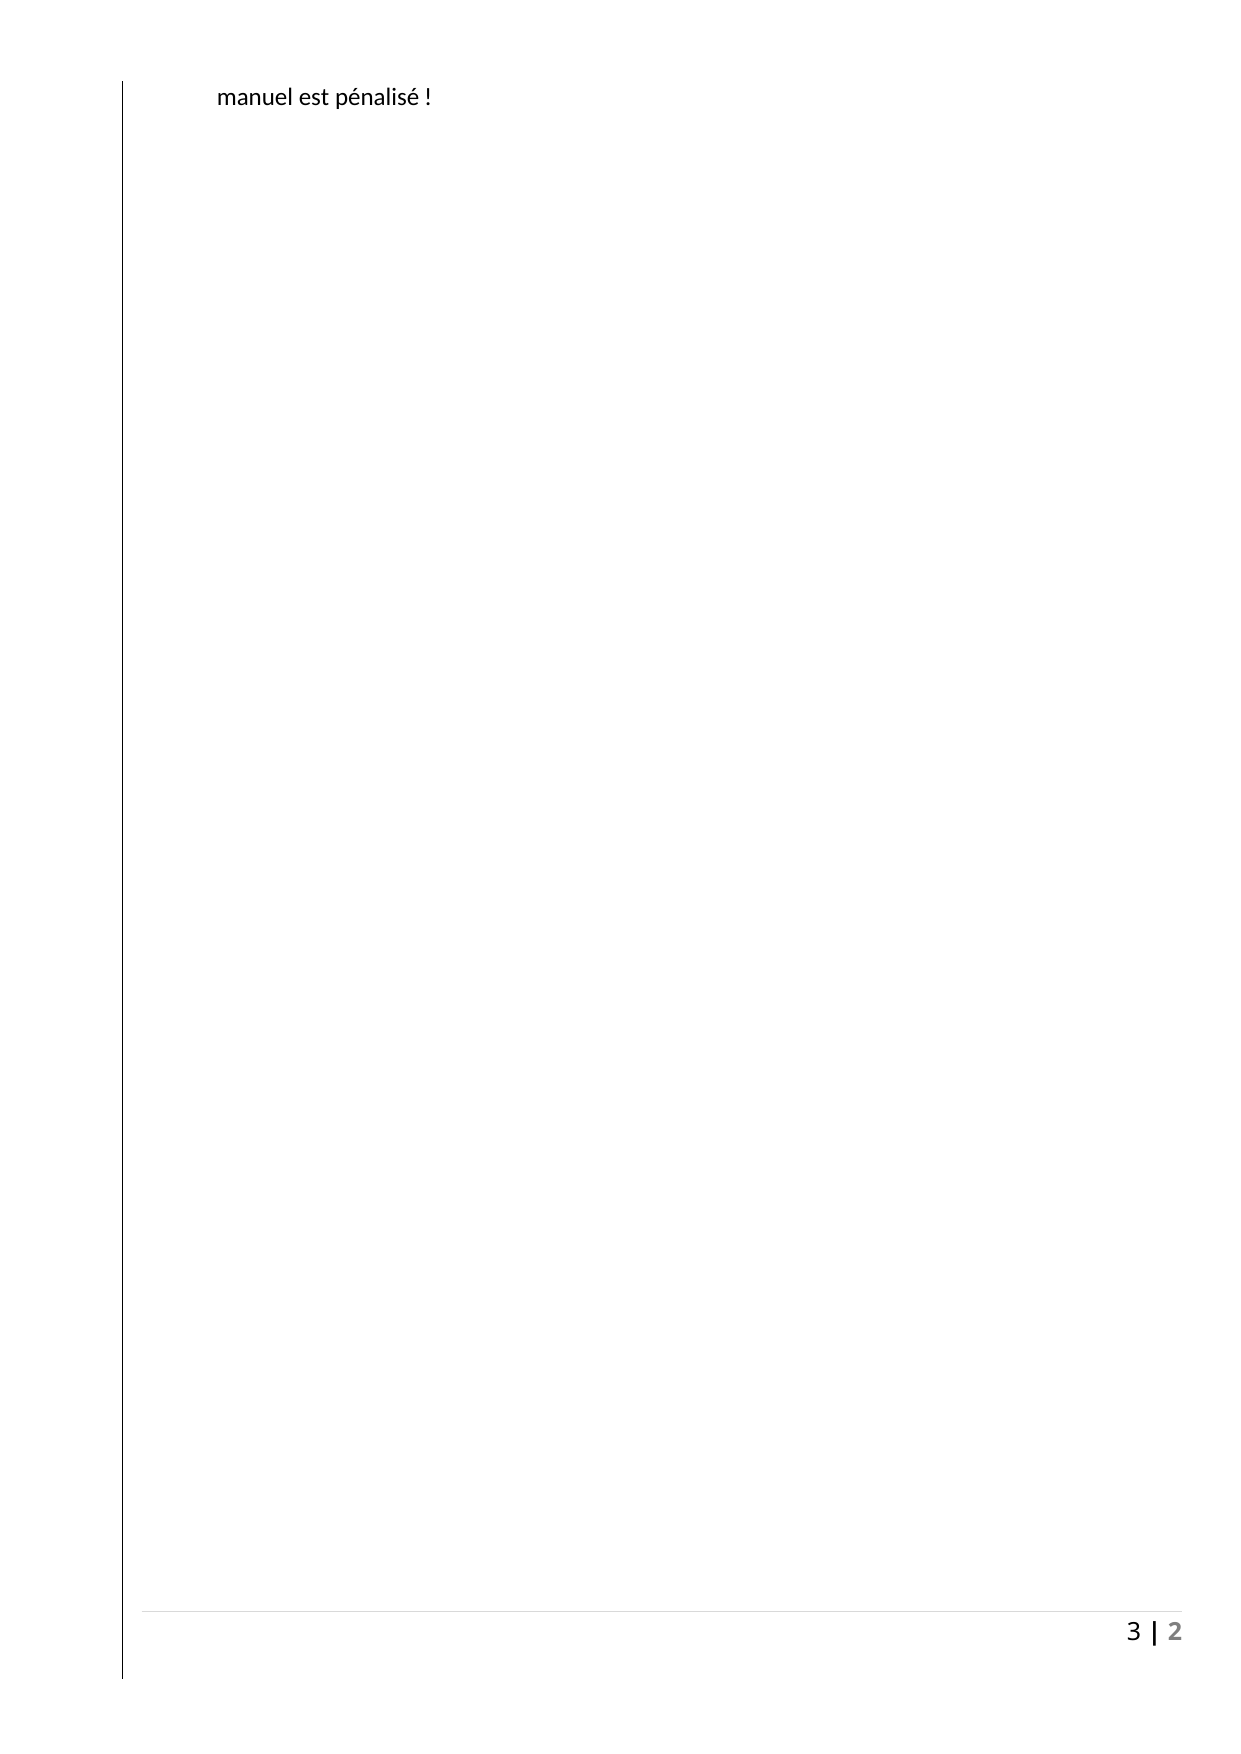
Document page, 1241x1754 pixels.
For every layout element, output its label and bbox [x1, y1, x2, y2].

list [179, 81, 1182, 112]
